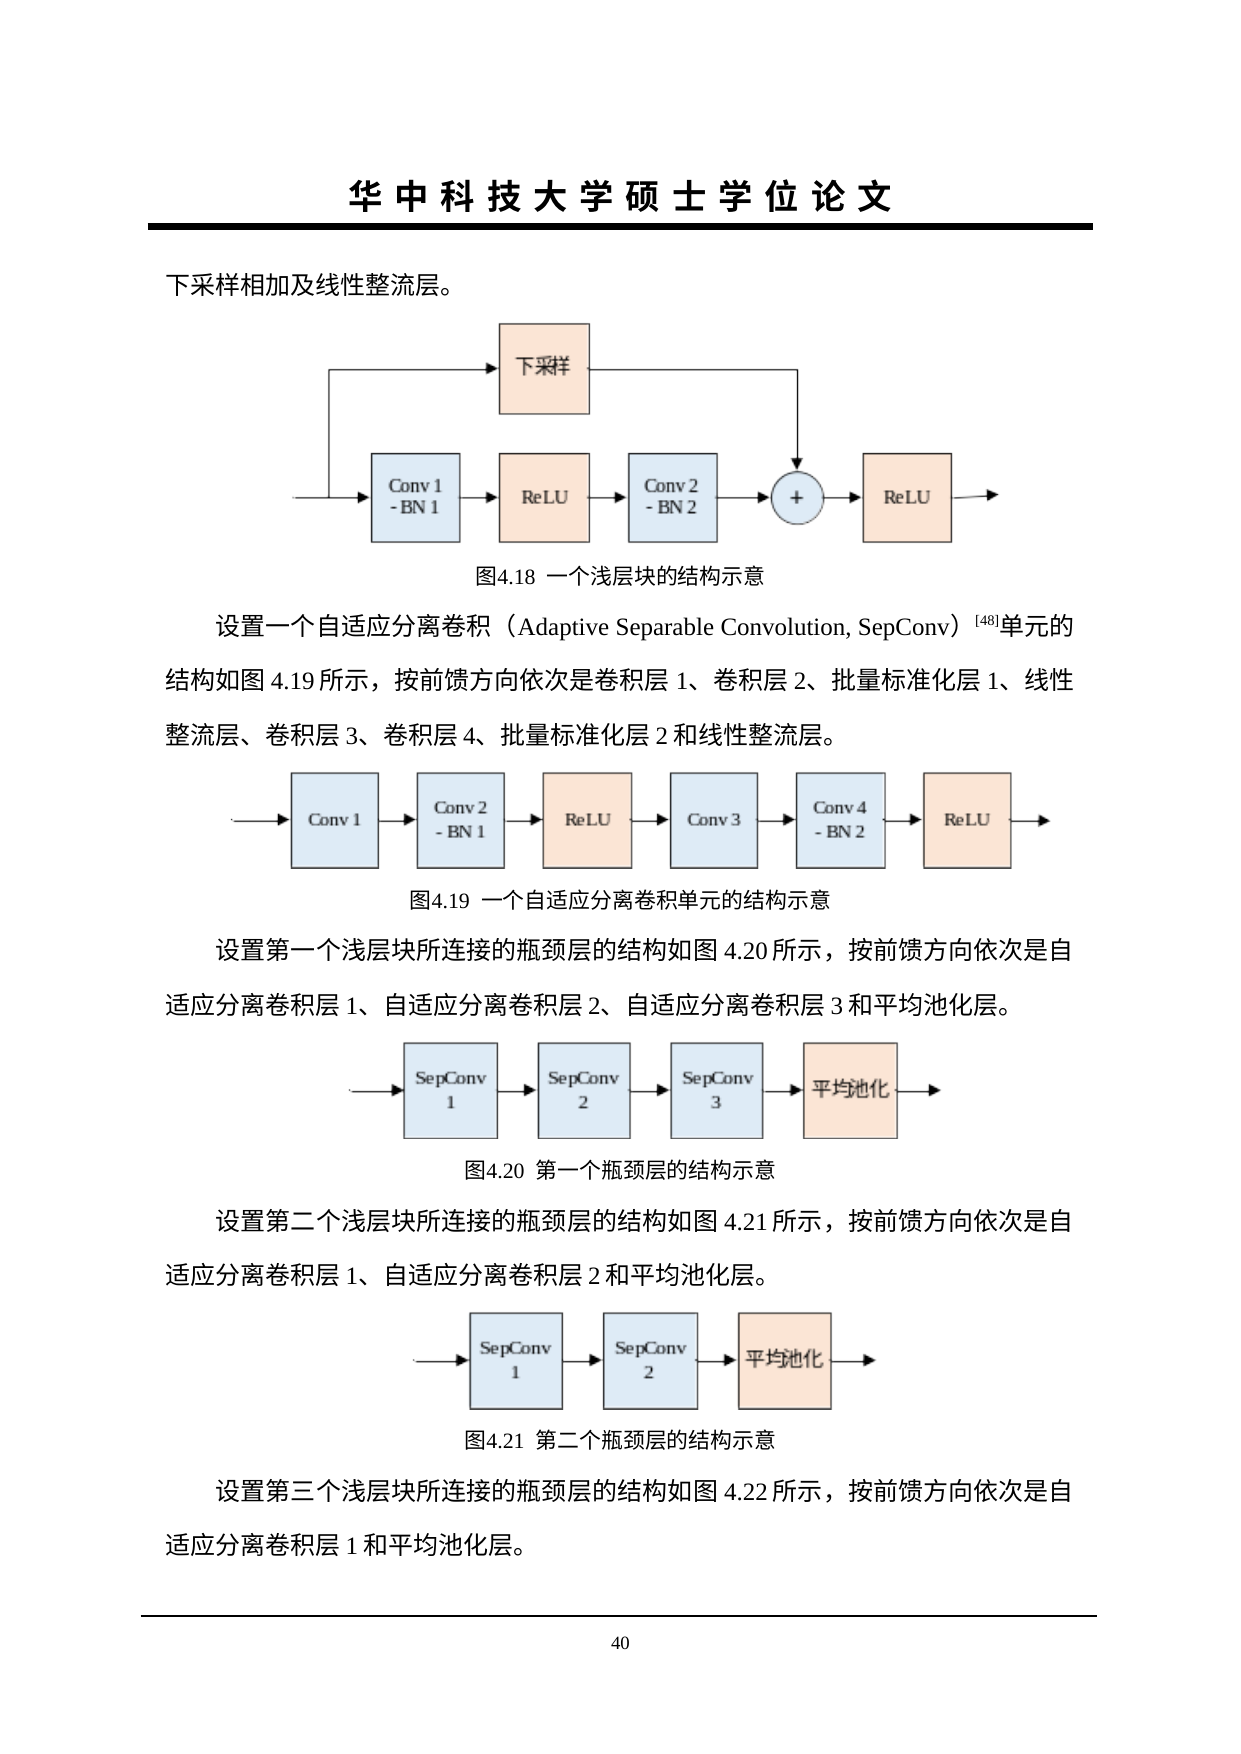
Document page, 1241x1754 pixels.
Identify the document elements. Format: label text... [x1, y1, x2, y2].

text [165, 266, 1075, 302]
